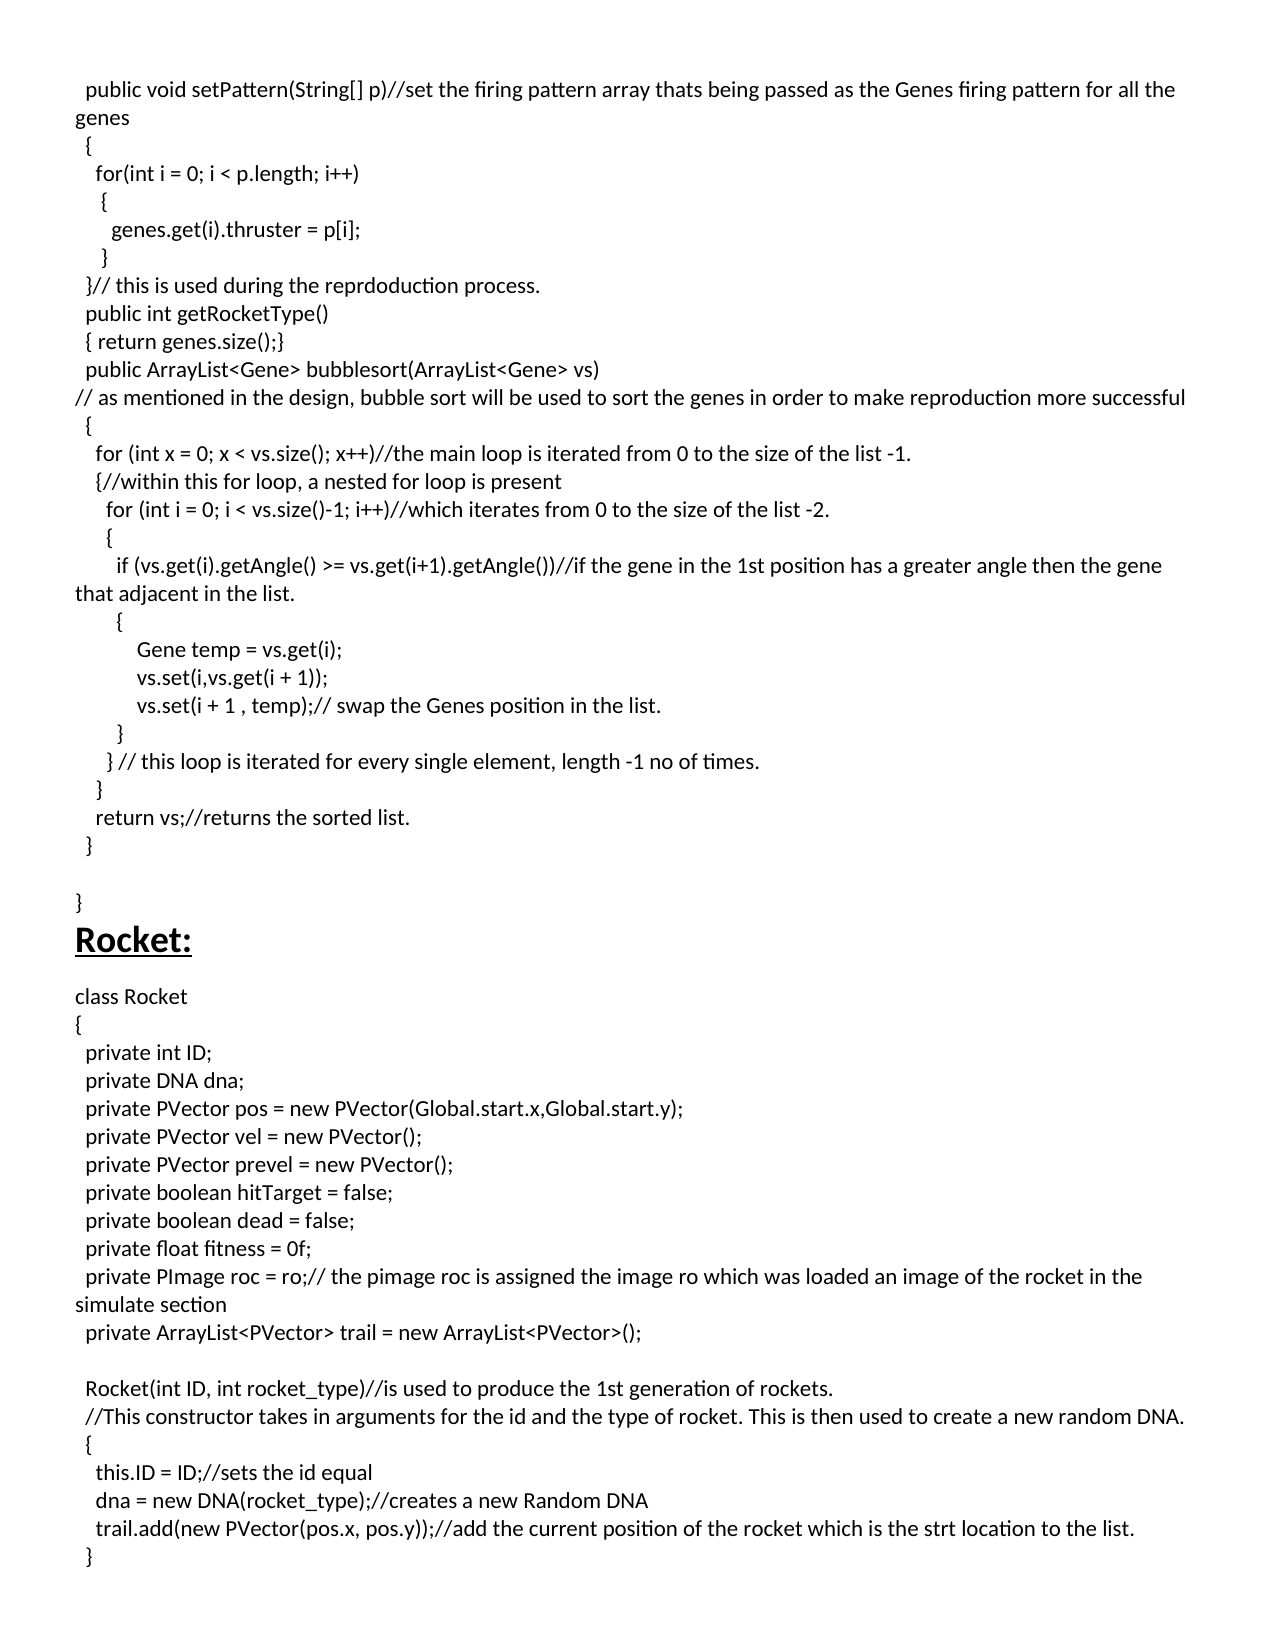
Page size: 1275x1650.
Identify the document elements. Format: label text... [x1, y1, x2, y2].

text this.ID = ID;//sets the id equal [75, 1458, 1200, 1486]
text { [75, 1430, 1200, 1458]
text private boolean hitTarget = false; [75, 1178, 1200, 1206]
text public int getRocketType() [75, 299, 1200, 327]
text private int ID; [75, 1038, 1200, 1066]
text public ArrayList<Gene> bubblesort(ArrayList<Gene> vs) [75, 355, 1200, 383]
text }// this is used during the reprdoduction process. [75, 271, 1200, 299]
text class Rocket [75, 982, 1200, 1010]
text } [75, 1542, 1200, 1570]
text for(int i = 0; i < p.length; i++) [75, 159, 1200, 187]
text private DNA dna; [75, 1066, 1200, 1094]
text } [75, 776, 1200, 803]
text if (vs.get(i).getAngle() >= vs.get(i+1).getAngle())//if the gene in the 1st position has a greater angle then the gene that adjacent in the list. [75, 551, 1200, 607]
text Rocket(int ID, int rocket_type)//is used to produce the 1st generation of rockets. [75, 1374, 1200, 1402]
text } // this loop is iterated for every single element, length -1 no of times. [75, 747, 1200, 776]
text } [75, 243, 1200, 271]
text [75, 1514, 1200, 1542]
text vs.set(i + 1 , temp);// swap the Genes position in the list. [75, 691, 1200, 719]
text return vs;//returns the sorted list. [75, 803, 1200, 832]
text { [75, 131, 1200, 159]
text Rocket: [75, 916, 1200, 961]
text private PVector vel = new PVector(); [75, 1122, 1200, 1150]
text dna = new DNA(rocket_type);//creates a new Random DNA [75, 1486, 1200, 1514]
text { return genes.size();} [75, 327, 1200, 355]
text { [75, 1010, 1200, 1038]
text private PVector prevel = new PVector(); [75, 1150, 1200, 1178]
text {//within this for loop, a nested for loop is present [75, 467, 1200, 495]
text } [75, 888, 1200, 916]
text genes.get(i).thruster = p[i]; [75, 215, 1200, 243]
text { [75, 523, 1200, 551]
text { [75, 607, 1200, 635]
text private boolean dead = false; [75, 1206, 1200, 1234]
text for (int x = 0; x < vs.size(); x++)//the main loop is iterated from 0 to the size of the list -1. [75, 439, 1200, 467]
text vs.set(i,vs.get(i + 1)); [75, 663, 1200, 691]
text { [75, 187, 1200, 215]
text for (int i = 0; i < vs.size()-1; i++)//which iterates from 0 to the size of the list -2. [75, 495, 1200, 523]
text public void setPattern(String[] p)//set the firing pattern array thats being passed as the Genes firing pattern for all the genes [75, 75, 1200, 131]
text private ArrayList<PVector> trail = new ArrayList<PVector>(); [75, 1318, 1200, 1346]
text // as mentioned in the design, bubble sort will be used to sort the genes in order to make reproduction more successful [75, 383, 1200, 411]
text Gene temp = vs.get(i); [75, 635, 1200, 663]
text //This constructor takes in arguments for the id and the type of rocket. This is then used to create a new random DNA. [75, 1402, 1200, 1430]
text } [75, 719, 1200, 747]
text } [75, 832, 1200, 859]
text private float fitness = 0f; [75, 1234, 1200, 1262]
text private PVector pos = new PVector(Global.start.x,Global.start.y); [75, 1094, 1200, 1122]
text { [75, 411, 1200, 439]
text private PImage roc = ro;// the pimage roc is assigned the image ro which was loaded an image of the rocket in the simulate section [75, 1262, 1200, 1318]
